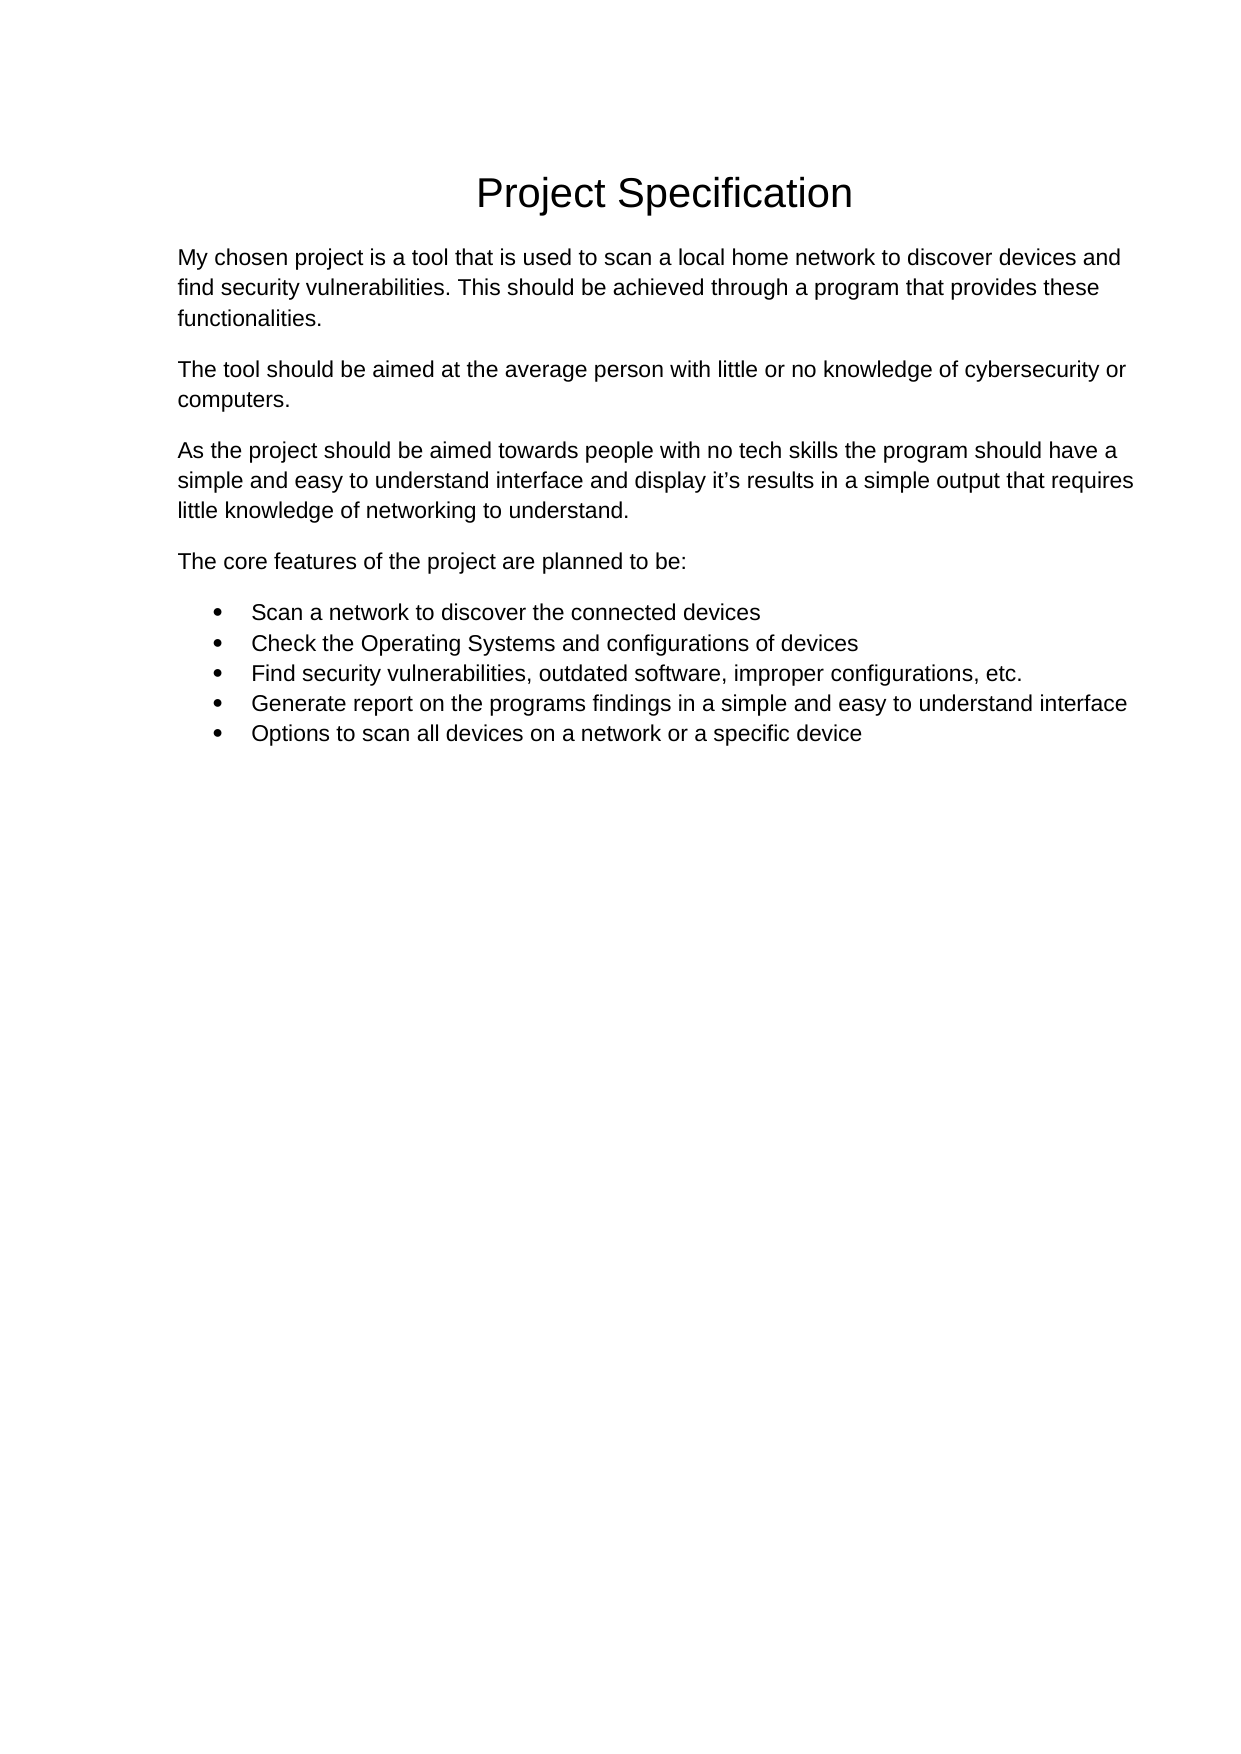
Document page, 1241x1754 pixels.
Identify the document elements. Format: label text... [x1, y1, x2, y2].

list Find security vulnerabilities, outdated software, improper configurations, etc. [213, 660, 1152, 686]
subtitle Project Specification [177, 168, 1152, 216]
list Generate report on the programs findings in a simple and easy to understand interface [213, 690, 1152, 716]
list Scan a network to discover the connected devices [213, 599, 1152, 626]
text As the project should be aimed towards people with no tech skills the program should have a simple and easy to understand interface and display it’s results in a simple output that requires little knowledge of networking to understand. [177, 437, 1152, 523]
list Check the Operating Systems and configurations of devices [213, 629, 1152, 656]
text The core features of the project are planned to be: [177, 548, 1152, 574]
text The tool should be aimed at the average person with little or no knowledge of cybersecurity or computers. [177, 356, 1152, 412]
text My chosen project is a tool that is used to scan a local home network to discover devices and find security vulnerabilities. This should be achieved through a program that provides these functionalities. [177, 244, 1152, 331]
list Options to scan all devices on a network or a specific device [213, 720, 1152, 746]
